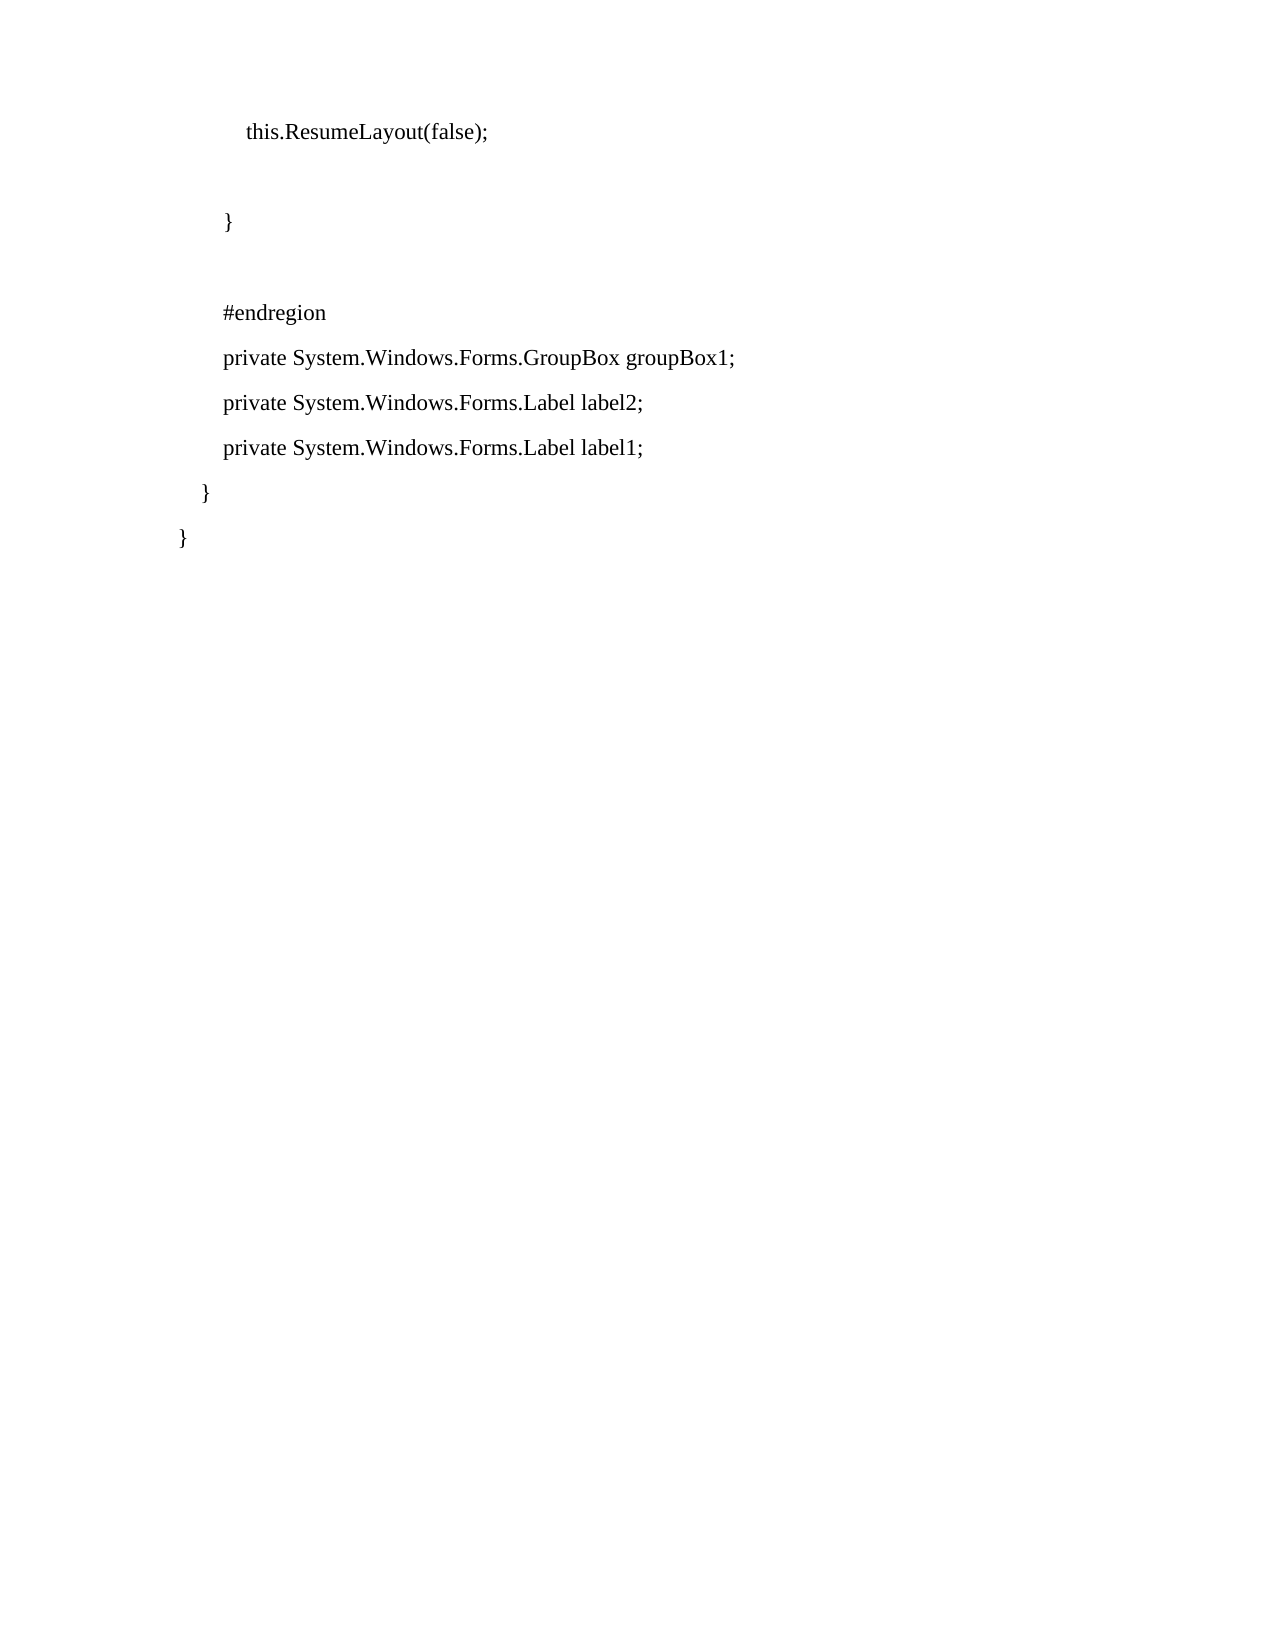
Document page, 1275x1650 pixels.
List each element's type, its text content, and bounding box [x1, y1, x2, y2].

text private System.Windows.Forms.Label label2; [177, 389, 1186, 415]
text private System.Windows.Forms.GroupBox groupBox1; [177, 344, 1186, 370]
text this.ResumeLayout(false); [177, 118, 1186, 144]
text } [177, 208, 1186, 235]
text } [177, 524, 1186, 550]
text } [177, 479, 1186, 505]
text private System.Windows.Forms.Label label1; [177, 434, 1186, 460]
text #endregion [177, 298, 1186, 325]
